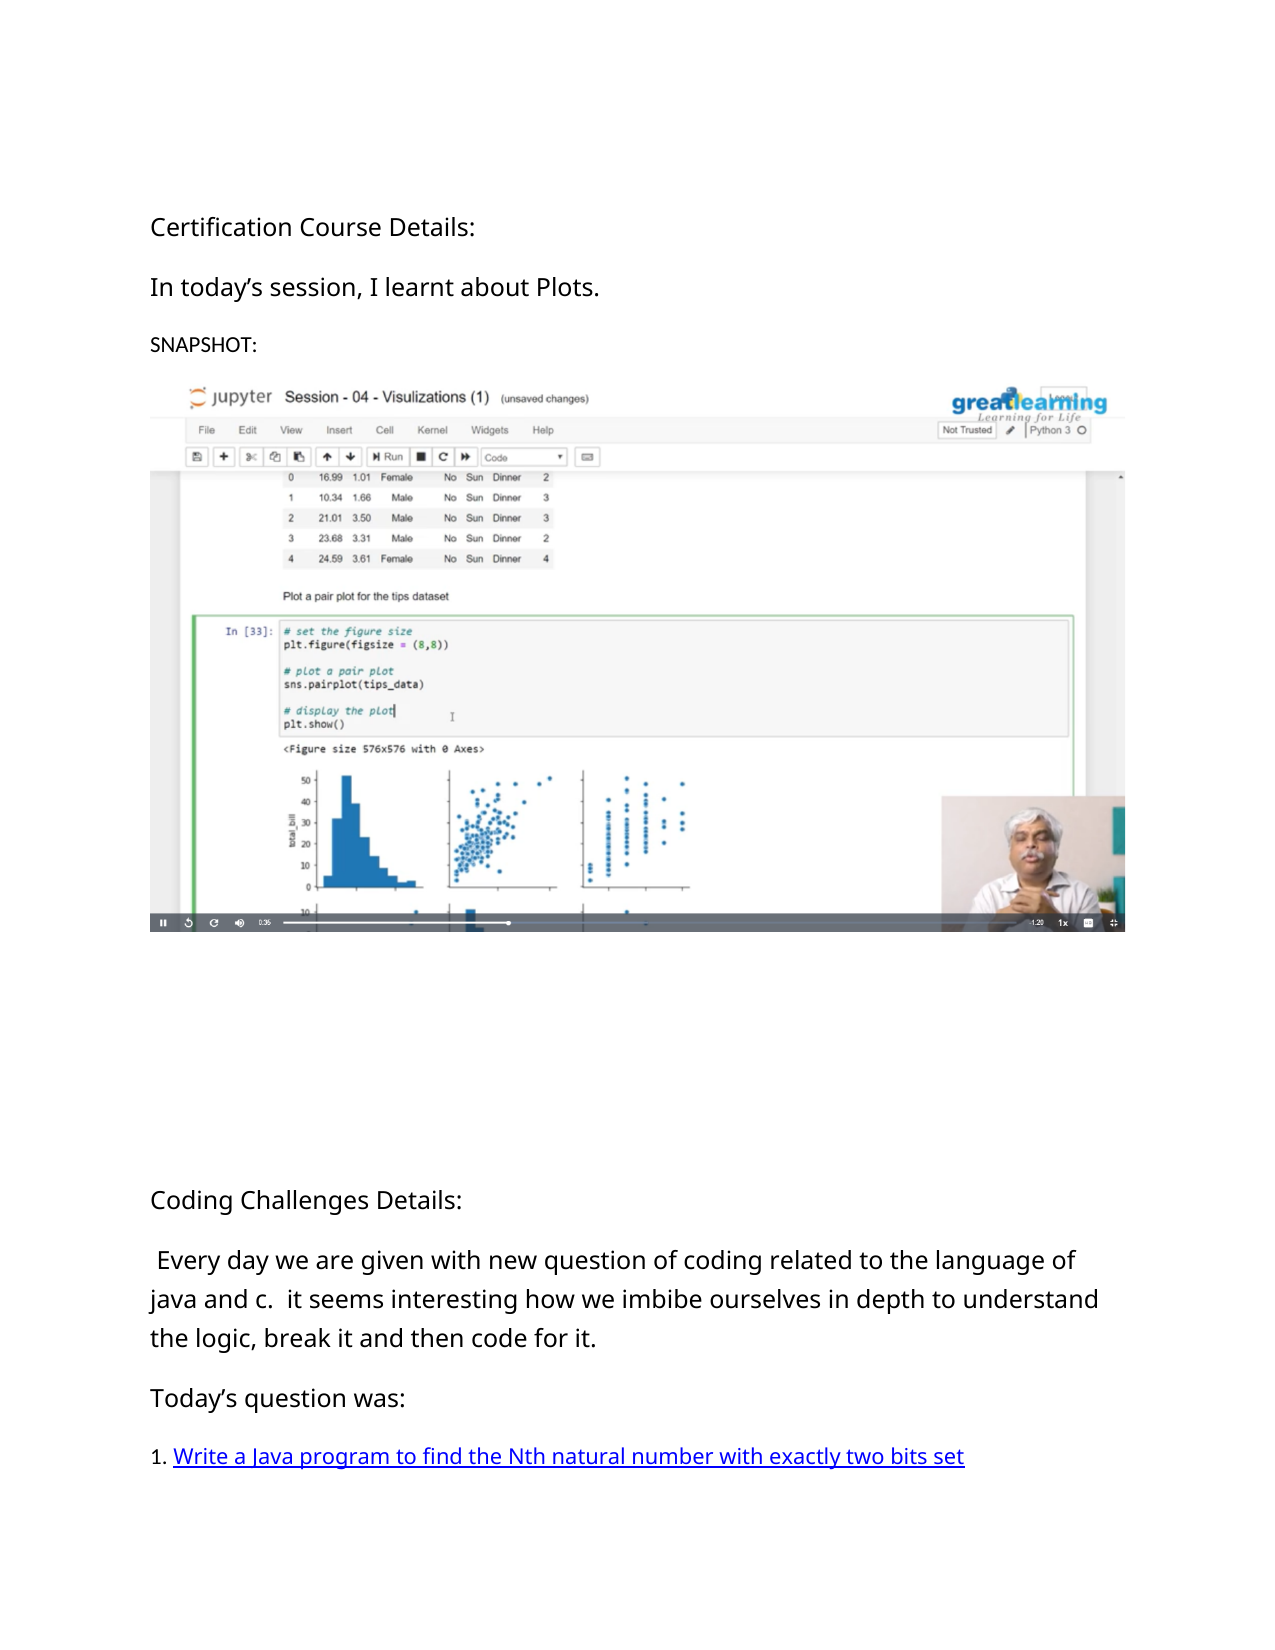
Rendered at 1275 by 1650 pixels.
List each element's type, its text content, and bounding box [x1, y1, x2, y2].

text In today’s session, I learnt about Plots. [150, 270, 1125, 304]
text Coding Challenges Details: [150, 1182, 1125, 1217]
picture [150, 383, 1125, 932]
text Every day we are given with new question of coding related to the language of java and c. it seems interesting how we imbibe ourselves in depth to understand the logic, break it and then code for it. [150, 1242, 1125, 1355]
text Certification Course Details: [150, 210, 1125, 244]
text SNAPSHOT: [150, 330, 1125, 358]
text Today’s question was: [150, 1381, 1125, 1415]
text 1. Write a Java program to find the Nth natural number with exactly two bits set [150, 1441, 1125, 1471]
